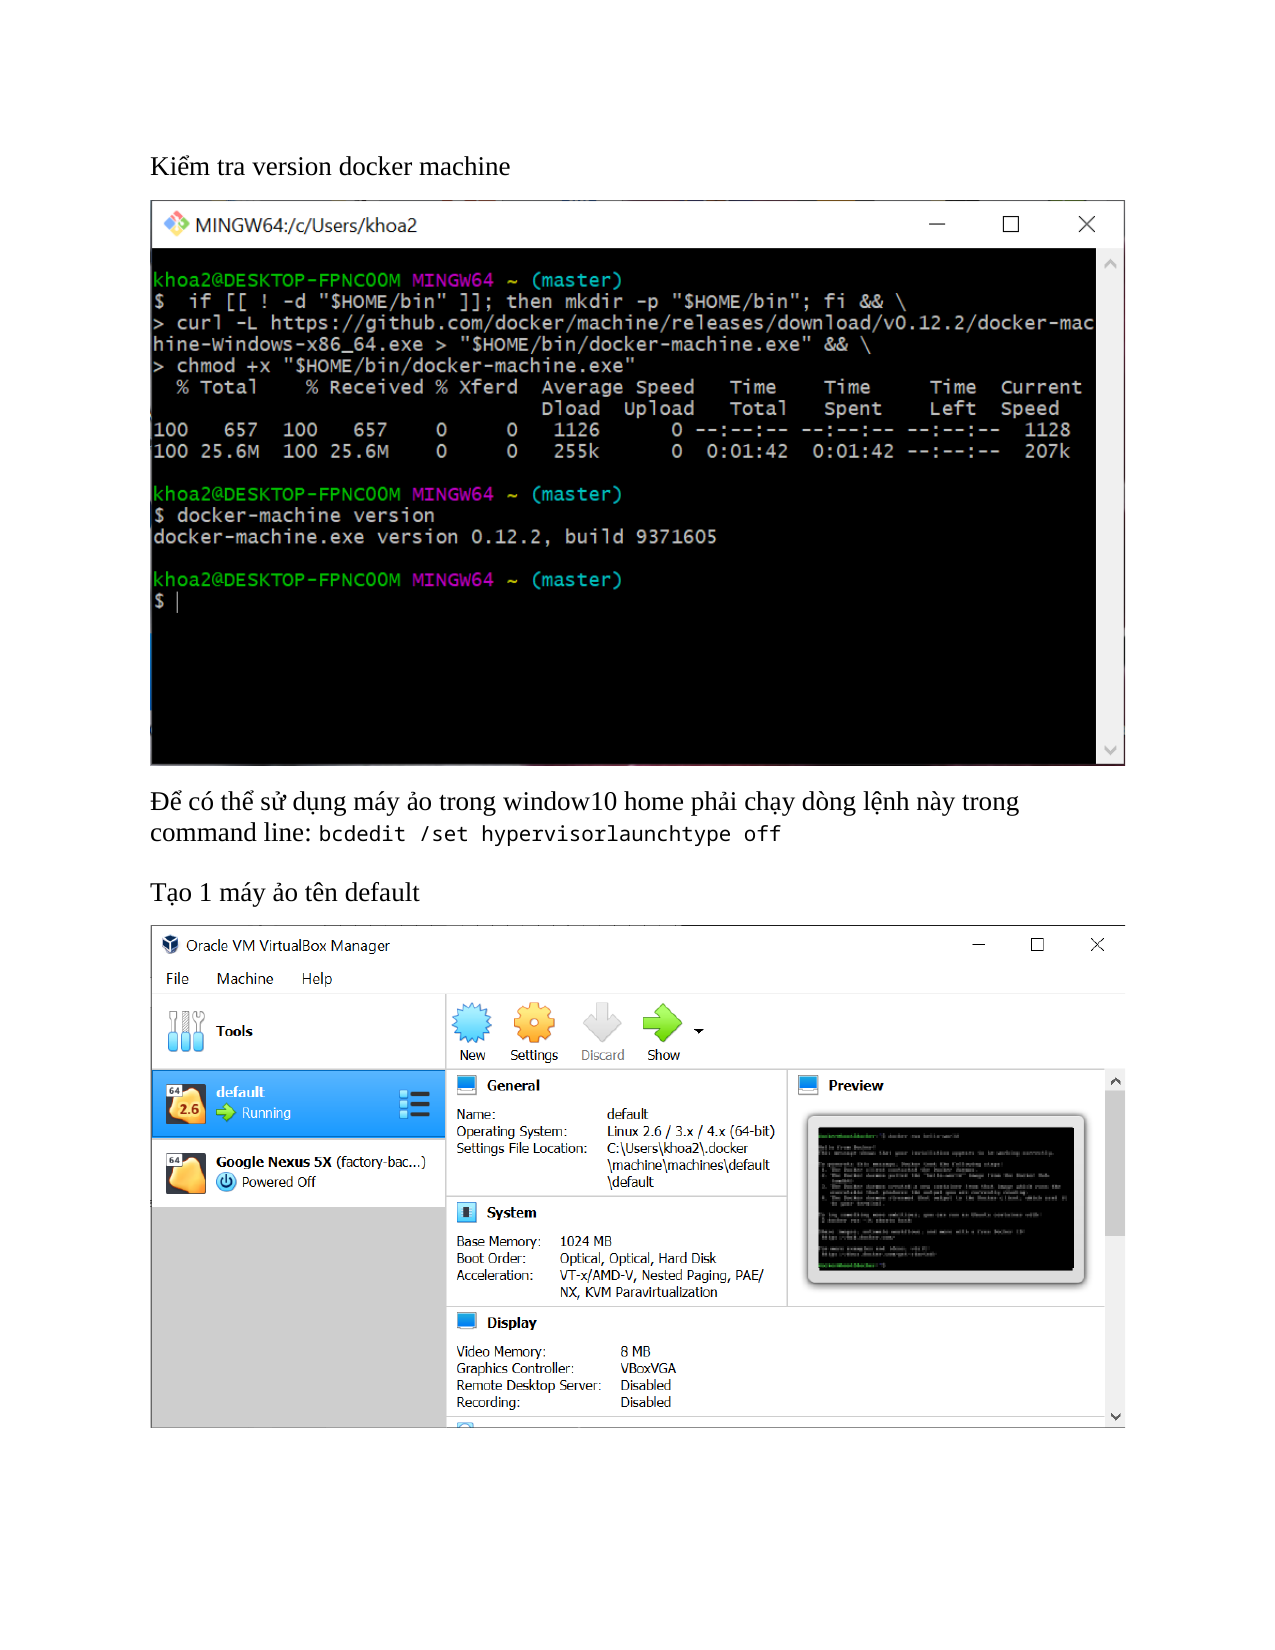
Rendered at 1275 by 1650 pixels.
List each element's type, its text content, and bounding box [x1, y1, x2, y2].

text Để có thể sử dụng máy ảo trong window10 home phải chạy dòng lệnh này trong command line: bcdedit /set hypervisorlaunchtype off [150, 784, 1125, 847]
picture [150, 200, 1125, 766]
text Tạo 1 máy ảo tên default [150, 876, 1125, 907]
picture [150, 925, 1125, 1428]
text Kiểm tra version docker machine [150, 150, 1125, 181]
